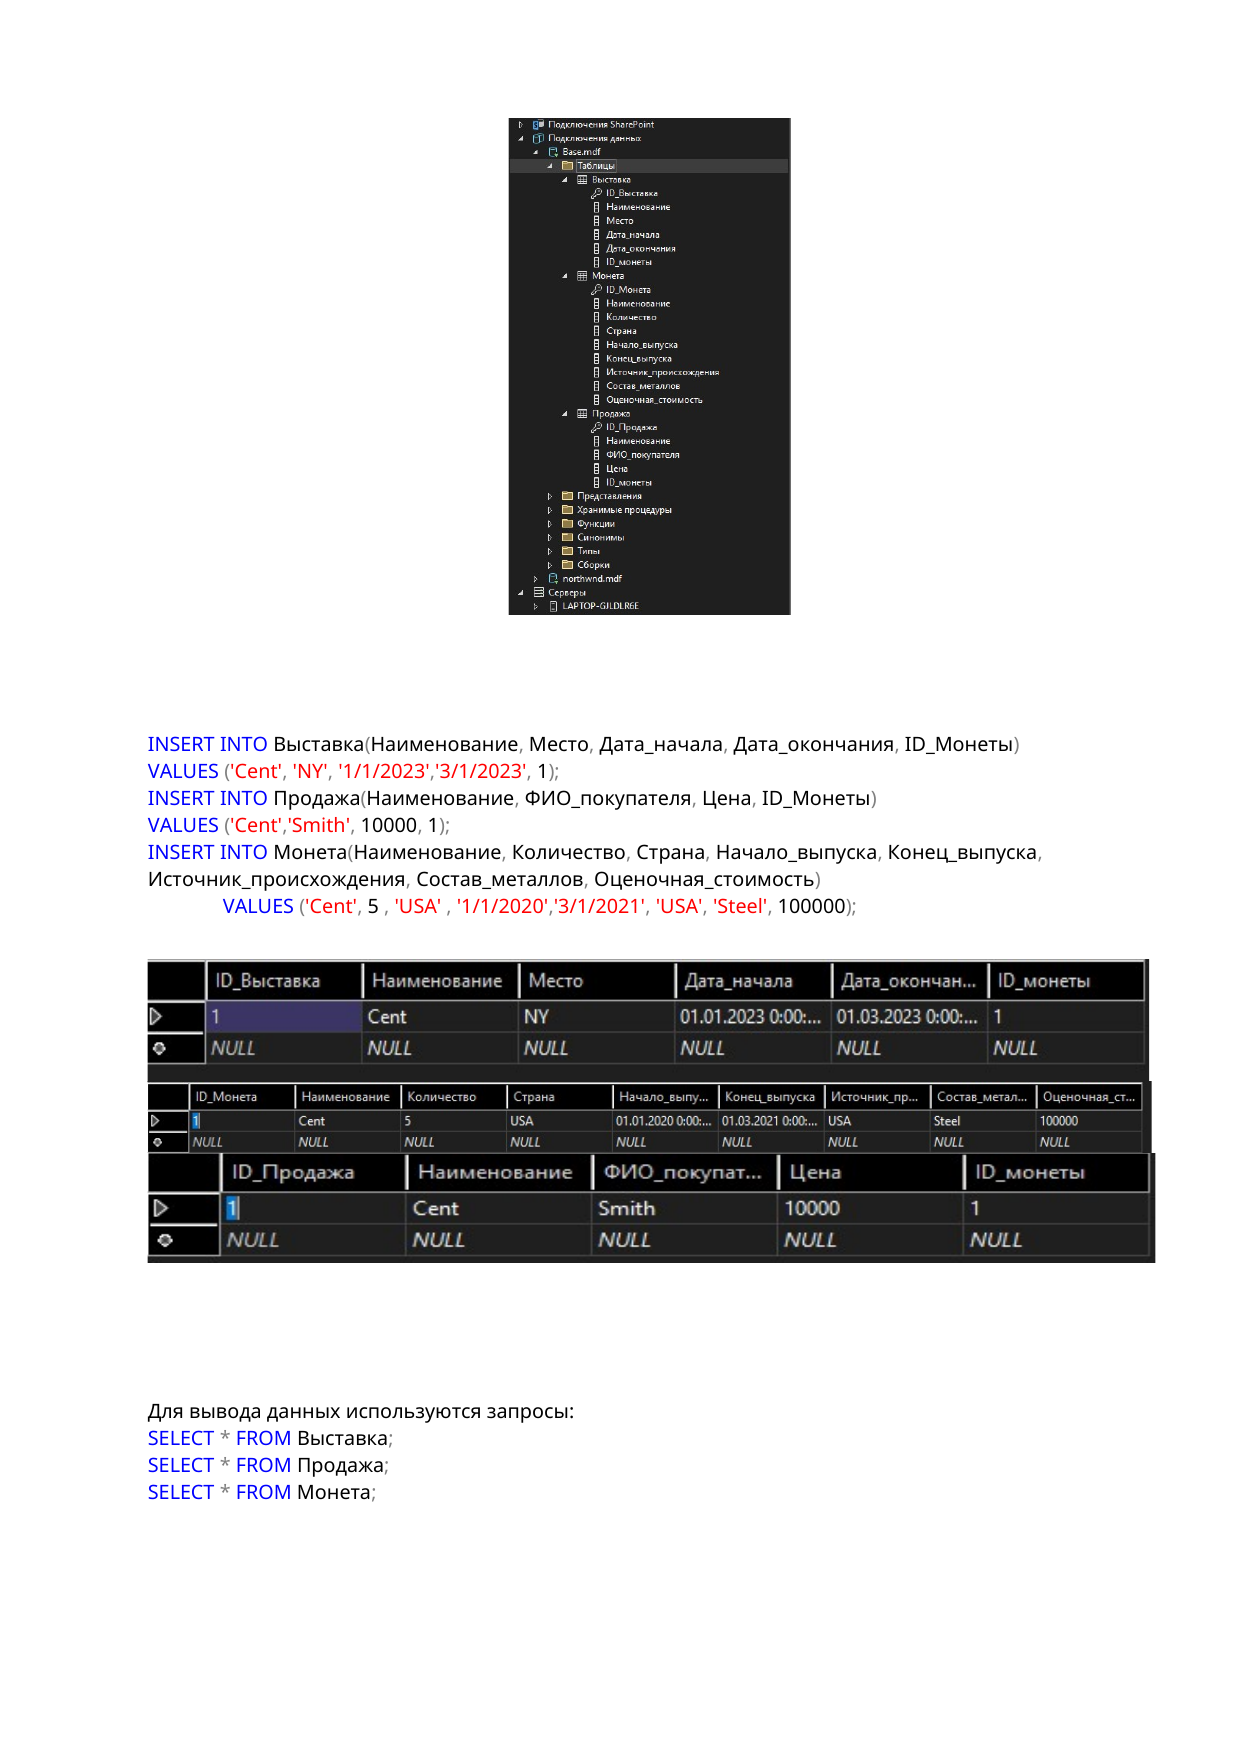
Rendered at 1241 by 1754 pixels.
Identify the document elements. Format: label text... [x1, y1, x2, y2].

text INSERT INTO Выставка(Наименование, Место, Дата_начала, Дата_окончания, ID_Монеты) [148, 730, 1152, 757]
text VALUES ('Cent', 5 , 'USA' , '1/1/2020','3/1/2021', 'USA', 'Steel', 100000); [223, 892, 1152, 919]
picture [147, 959, 1156, 1263]
text SELECT * FROM Выставка; [148, 1424, 1152, 1451]
text INSERT INTO Монета(Наименование, Количество, Страна, Начало_выпуска, Конец_выпуска, Источник_происхождения, Состав_металлов, Оценочная_стоимость) [148, 838, 1152, 892]
text SELECT * FROM Монета; [148, 1478, 1152, 1505]
text Для вывода данных используются запросы: [148, 1397, 1152, 1424]
text INSERT INTO Продажа(Наименование, ФИО_покупателя, Цена, ID_Монеты) [148, 784, 1152, 811]
text VALUES ('Cent', 'NY', '1/1/2023','3/1/2023', 1); [148, 757, 1152, 784]
text VALUES ('Cent','Smith', 10000, 1); [148, 811, 1152, 838]
picture [508, 118, 791, 615]
text SELECT * FROM Продажа; [148, 1451, 1152, 1478]
